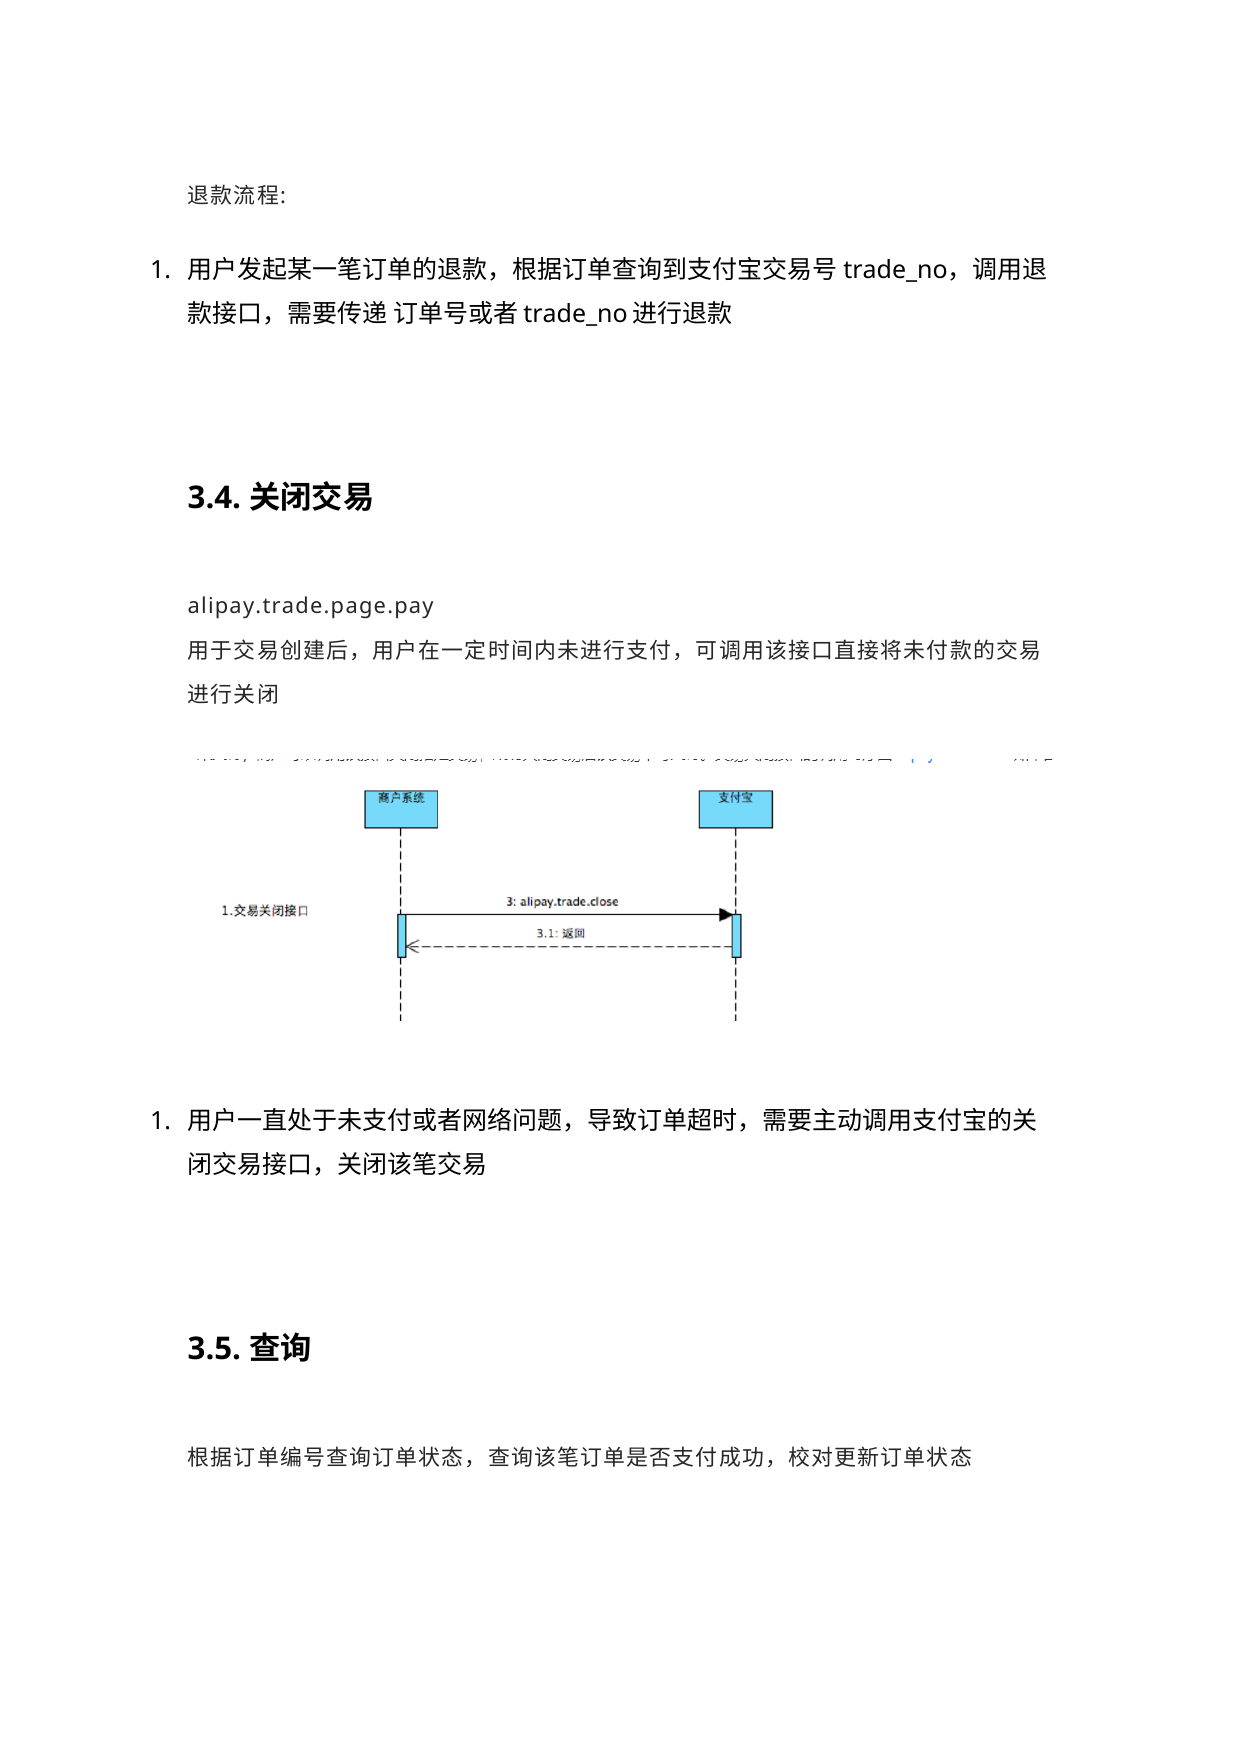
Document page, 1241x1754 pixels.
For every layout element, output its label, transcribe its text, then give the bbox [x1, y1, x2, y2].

text 退款流程: [187, 172, 1053, 216]
list 用户发起某一笔订单的退款，根据订单查询到支付宝交易号 trade_no，调用退款接口，需要传递 订单号或者trade_no进行退款 [150, 245, 1053, 333]
text 用于交易创建后，用户在一定时间内未进行支付，可调用该接口直接将未付款的交易进行关闭 [187, 627, 1053, 715]
picture [187, 759, 1053, 1031]
list 用户一直处于未支付或者网络问题，导致订单超时，需要主动调用支付宝的关闭交易接口，关闭该笔交易 [150, 1097, 1053, 1185]
text 3.4. 关闭交易 [187, 451, 1053, 539]
text 根据订单编号查询订单状态，查询该笔订单是否支付成功，校对更新订单状态 [187, 1434, 1053, 1478]
text alipay.trade.page.pay [187, 583, 1053, 627]
text 3.5. 查询 [187, 1302, 1053, 1390]
